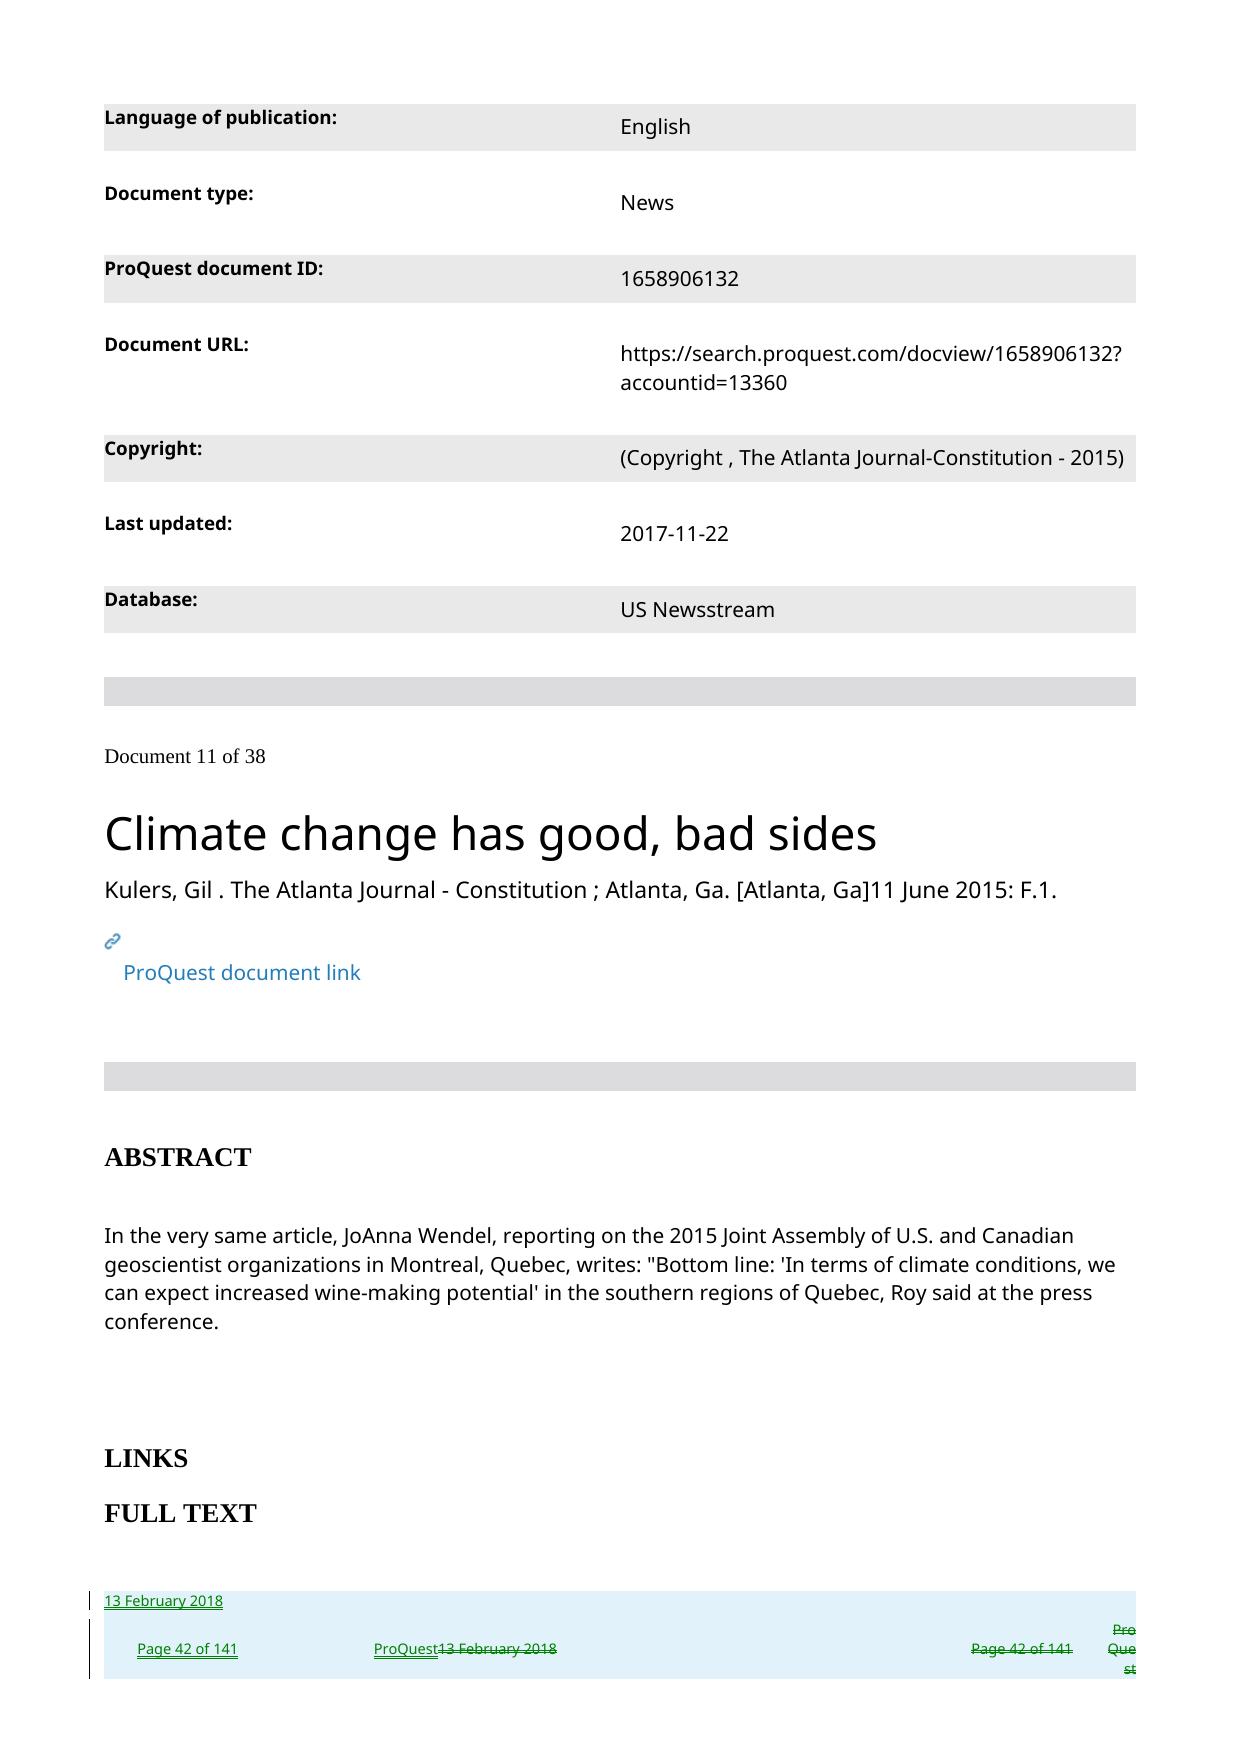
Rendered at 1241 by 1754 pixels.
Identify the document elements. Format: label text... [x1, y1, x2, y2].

table_header (Copyright , The Atlanta Journal-Constitution - 2015) [620, 435, 1136, 482]
table_header Document URL: [104, 331, 620, 407]
text FULL TEXT [104, 1494, 1136, 1528]
text Climate change has good, bad sides [104, 801, 1136, 863]
table_header [104, 1062, 1136, 1091]
table_header Copyright: [104, 435, 620, 482]
text ProQuest document link [104, 932, 1136, 987]
table_header News [620, 180, 1136, 227]
table_header [104, 677, 1136, 706]
table_header Document type: [104, 180, 620, 227]
table_header Last updated: [104, 511, 620, 558]
table_header ProQuest document ID: [104, 255, 620, 303]
table_header US Newsstream [620, 586, 1136, 633]
text LINKS [104, 1440, 1136, 1474]
table_header 1658906132 [620, 255, 1136, 303]
text In the very same article, JoAnna Wendel, reporting on the 2015 Joint Assembly of U.S. and Canadian geoscientist organizations in Montreal, Quebec, writes: "Bottom line: 'In terms of climate conditions, we can expect increased wine-making potential' in the southern regions of Quebec, Roy said at the press conference. [104, 1221, 1136, 1335]
table_header English [620, 104, 1136, 151]
text Kulers, Gil . The Atlanta Journal - Constitution ; Atlanta, Ga. [Atlanta, Ga]11 June 2015: F.1. [104, 874, 1136, 905]
table_header https://search.proquest.com/docview/1658906132?accountid=13360 [620, 331, 1136, 407]
picture [104, 932, 123, 950]
table_header 2017-11-22 [620, 511, 1136, 558]
table_header Database: [104, 586, 620, 633]
table_header Language of publication: [104, 104, 620, 151]
text Document 11 of 38 [104, 734, 1136, 768]
text ABSTRACT [104, 1139, 1136, 1172]
